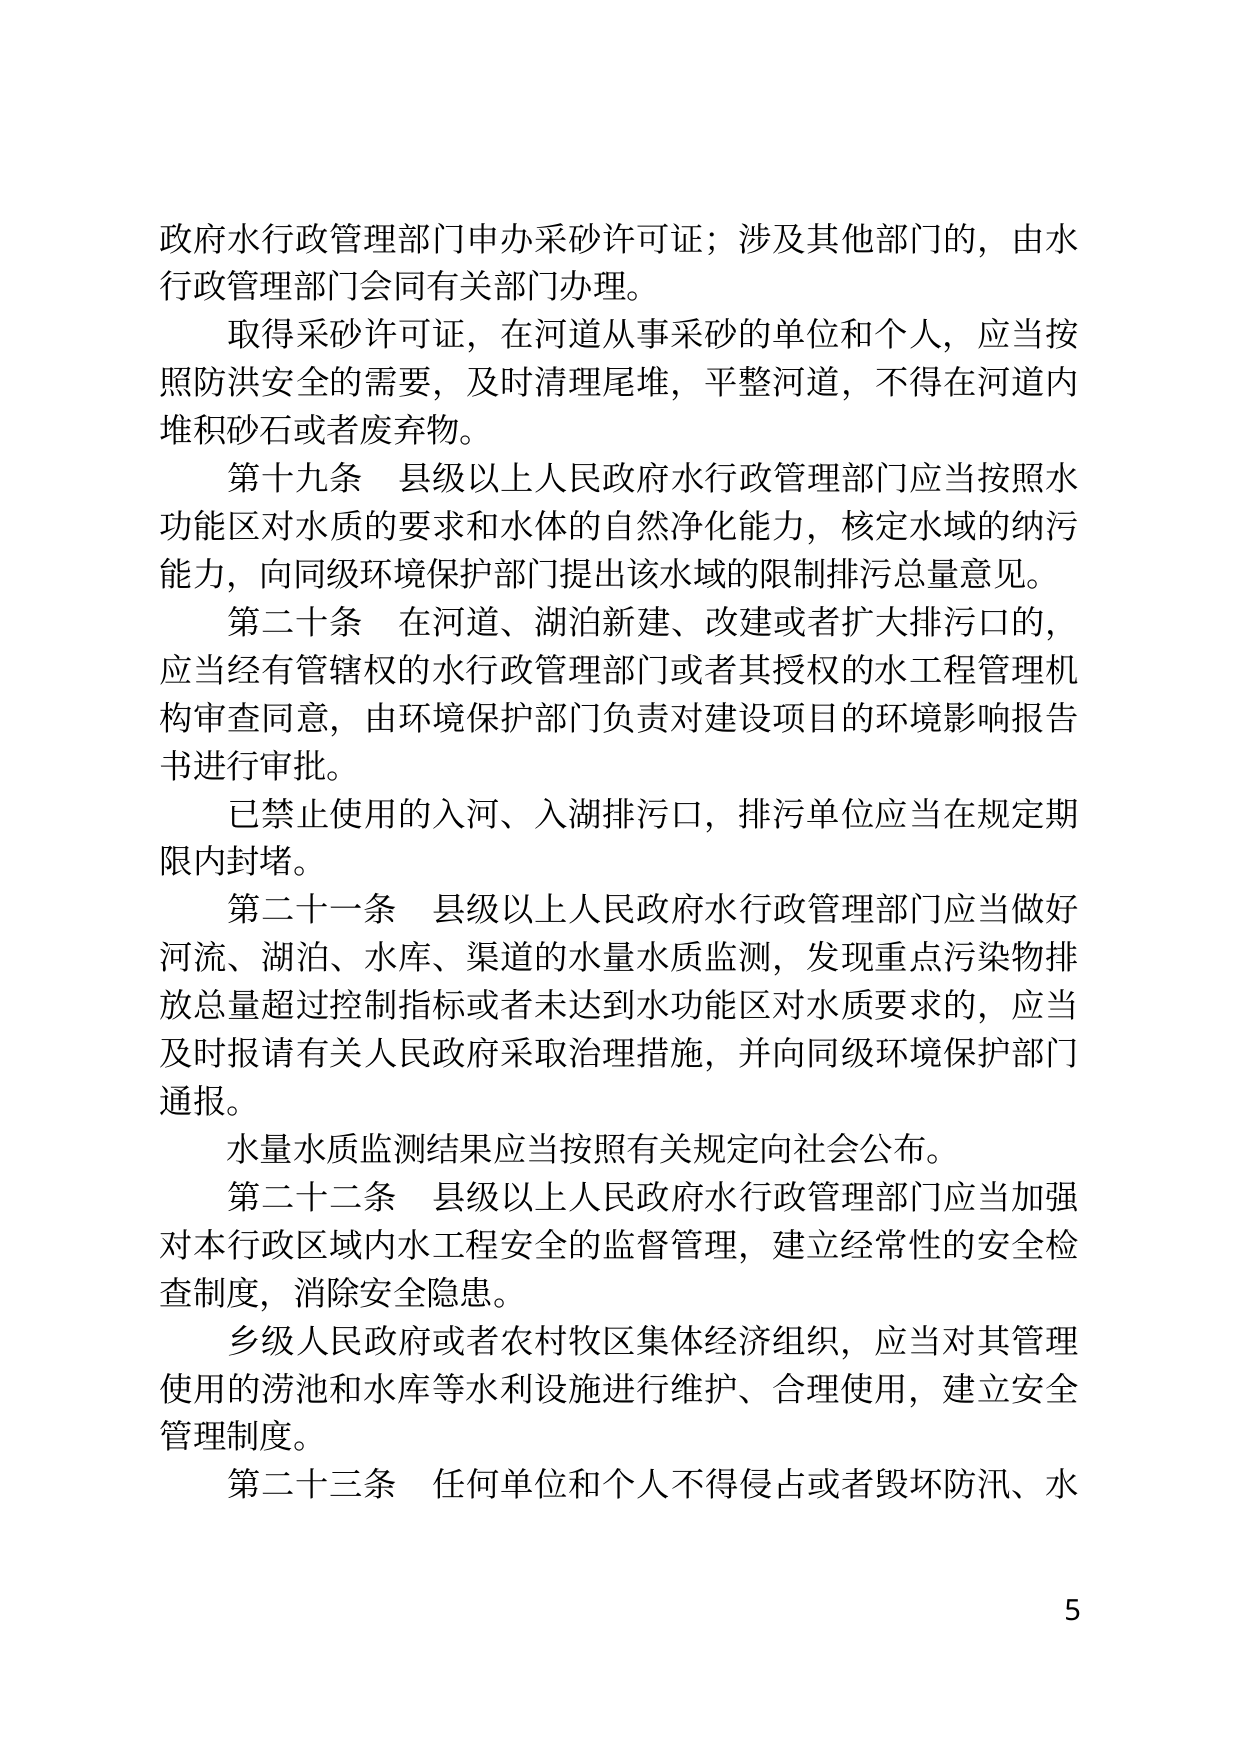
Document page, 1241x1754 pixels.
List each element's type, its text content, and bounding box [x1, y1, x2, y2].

text 乡级人民政府或者农村牧区集体经济组织，应当对其管理使用的涝池和水库等水利设施进行维护、合理使用，建立安全管理制度。 [159, 1315, 1081, 1458]
text 已禁止使用的入河、入湖排污口，排污单位应当在规定期限内封堵。 [159, 788, 1081, 883]
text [159, 1458, 1081, 1506]
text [159, 213, 1081, 308]
text 取得采砂许可证，在河道从事采砂的单位和个人，应当按照防洪安全的需要，及时清理尾堆，平整河道，不得在河道内堆积砂石或者废弃物。 [159, 308, 1081, 452]
text 第二十二条 县级以上人民政府水行政管理部门应当加强对本行政区域内水工程安全的监督管理，建立经常性的安全检查制度，消除安全隐患。 [159, 1171, 1081, 1315]
text 第二十条 在河道、湖泊新建、改建或者扩大排污口的，应当经有管辖权的水行政管理部门或者其授权的水工程管理机构审查同意，由环境保护部门负责对建设项目的环境影响报告书进行审批。 [159, 596, 1081, 788]
text 第十九条 县级以上人民政府水行政管理部门应当按照水功能区对水质的要求和水体的自然净化能力，核定水域的纳污能力，向同级环境保护部门提出该水域的限制排污总量意见。 [159, 452, 1081, 596]
text 第二十一条 县级以上人民政府水行政管理部门应当做好河流、湖泊、水库、渠道的水量水质监测，发现重点污染物排放总量超过控制指标或者未达到水功能区对水质要求的，应当及时报请有关人民政府采取治理措施，并向同级环境保护部门通报。 [159, 883, 1081, 1123]
text 水量水质监测结果应当按照有关规定向社会公布。 [159, 1123, 1081, 1171]
